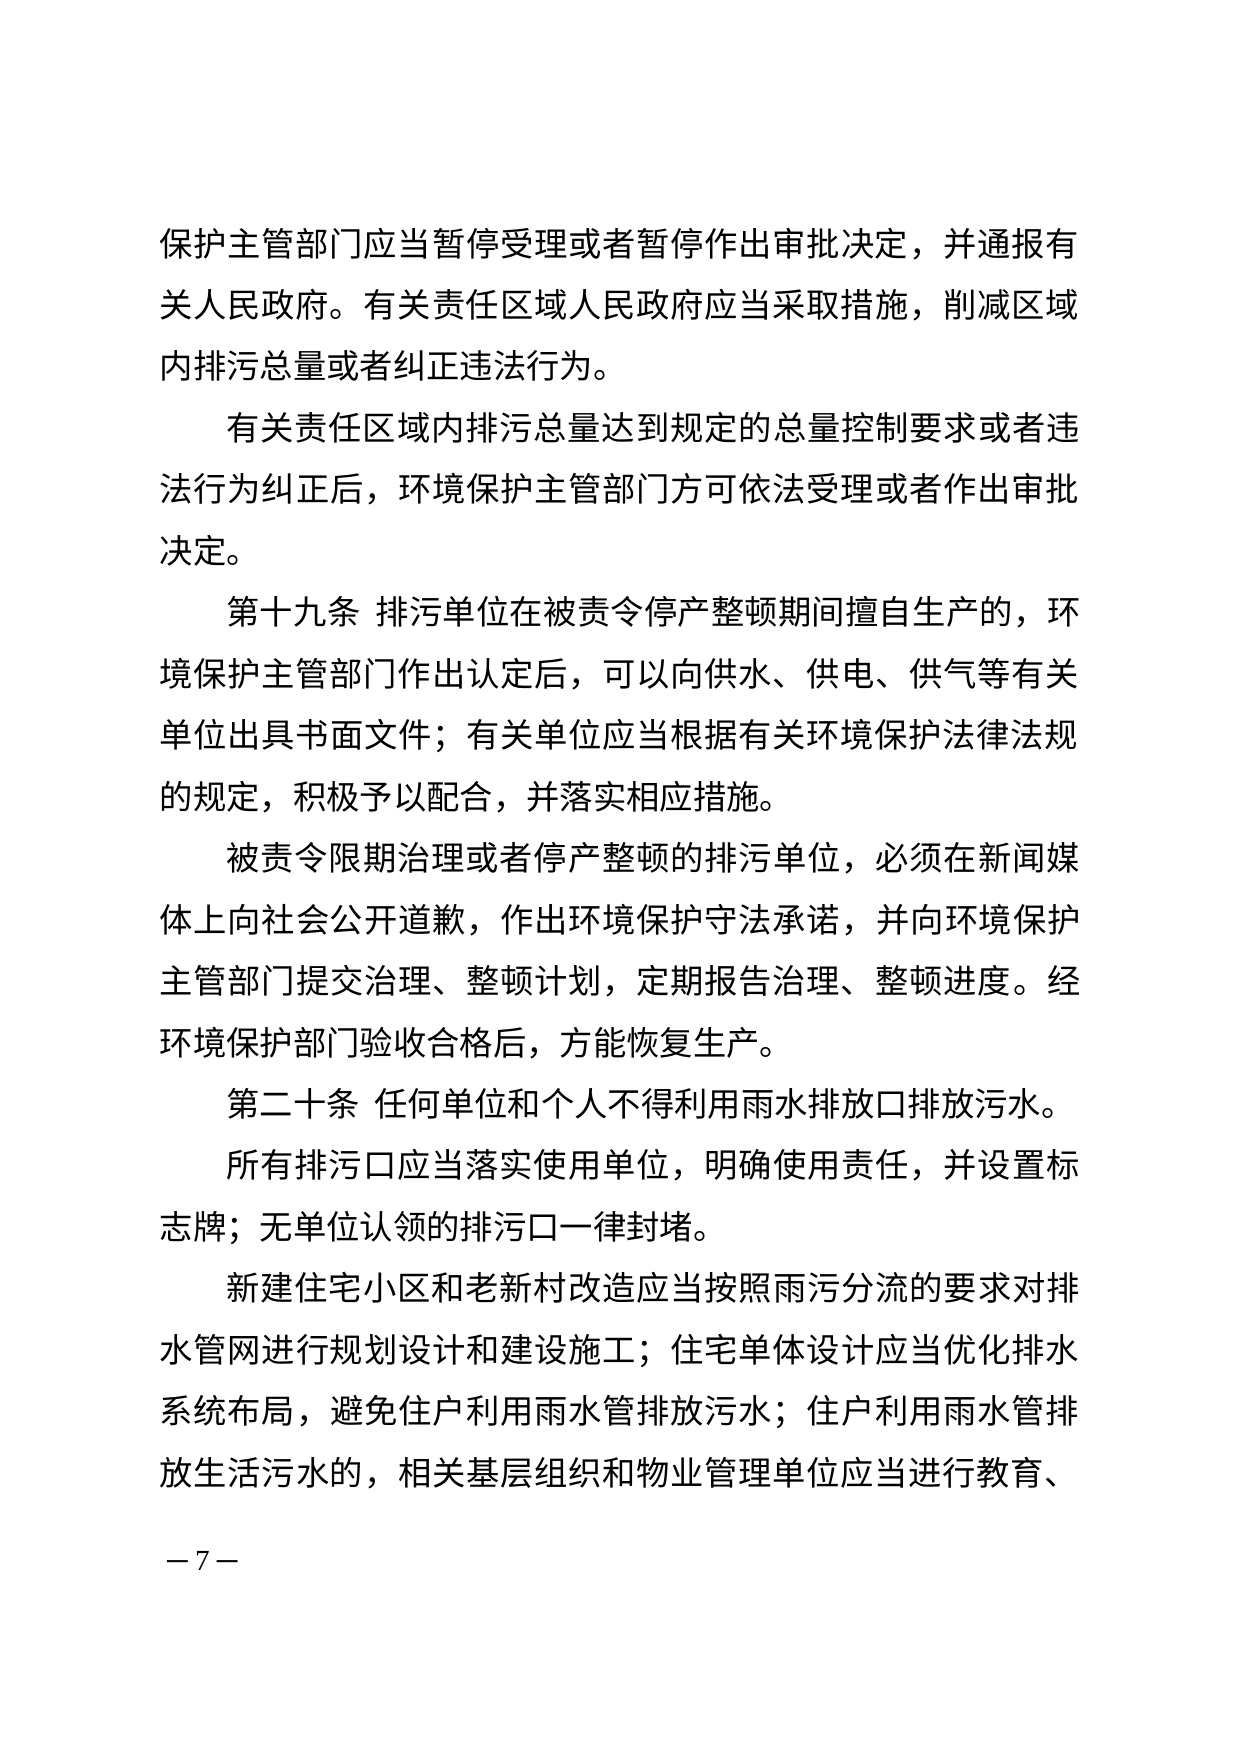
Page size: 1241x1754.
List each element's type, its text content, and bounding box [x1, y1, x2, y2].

text 第十九条 排污单位在被责令停产整顿期间擅自生产的，环境保护主管部门作出认定后，可以向供水、供电、供气等有关单位出具书面文件；有关单位应当根据有关环境保护法律法规的规定，积极予以配合，并落实相应措施。 [159, 576, 1081, 821]
text 被责令限期治理或者停产整顿的排污单位，必须在新闻媒体上向社会公开道歉，作出环境保护守法承诺，并向环境保护主管部门提交治理、整顿计划，定期报告治理、整顿进度。经环境保护部门验收合格后，方能恢复生产。 [159, 821, 1081, 1067]
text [159, 207, 1081, 391]
text 所有排污口应当落实使用单位，明确使用责任，并设置标志牌；无单位认领的排污口一律封堵。 [159, 1129, 1081, 1252]
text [159, 1252, 1081, 1497]
text 有关责任区域内排污总量达到规定的总量控制要求或者违法行为纠正后，环境保护主管部门方可依法受理或者作出审批决定。 [159, 391, 1081, 576]
text 第二十条 任何单位和个人不得利用雨水排放口排放污水。 [159, 1067, 1081, 1129]
